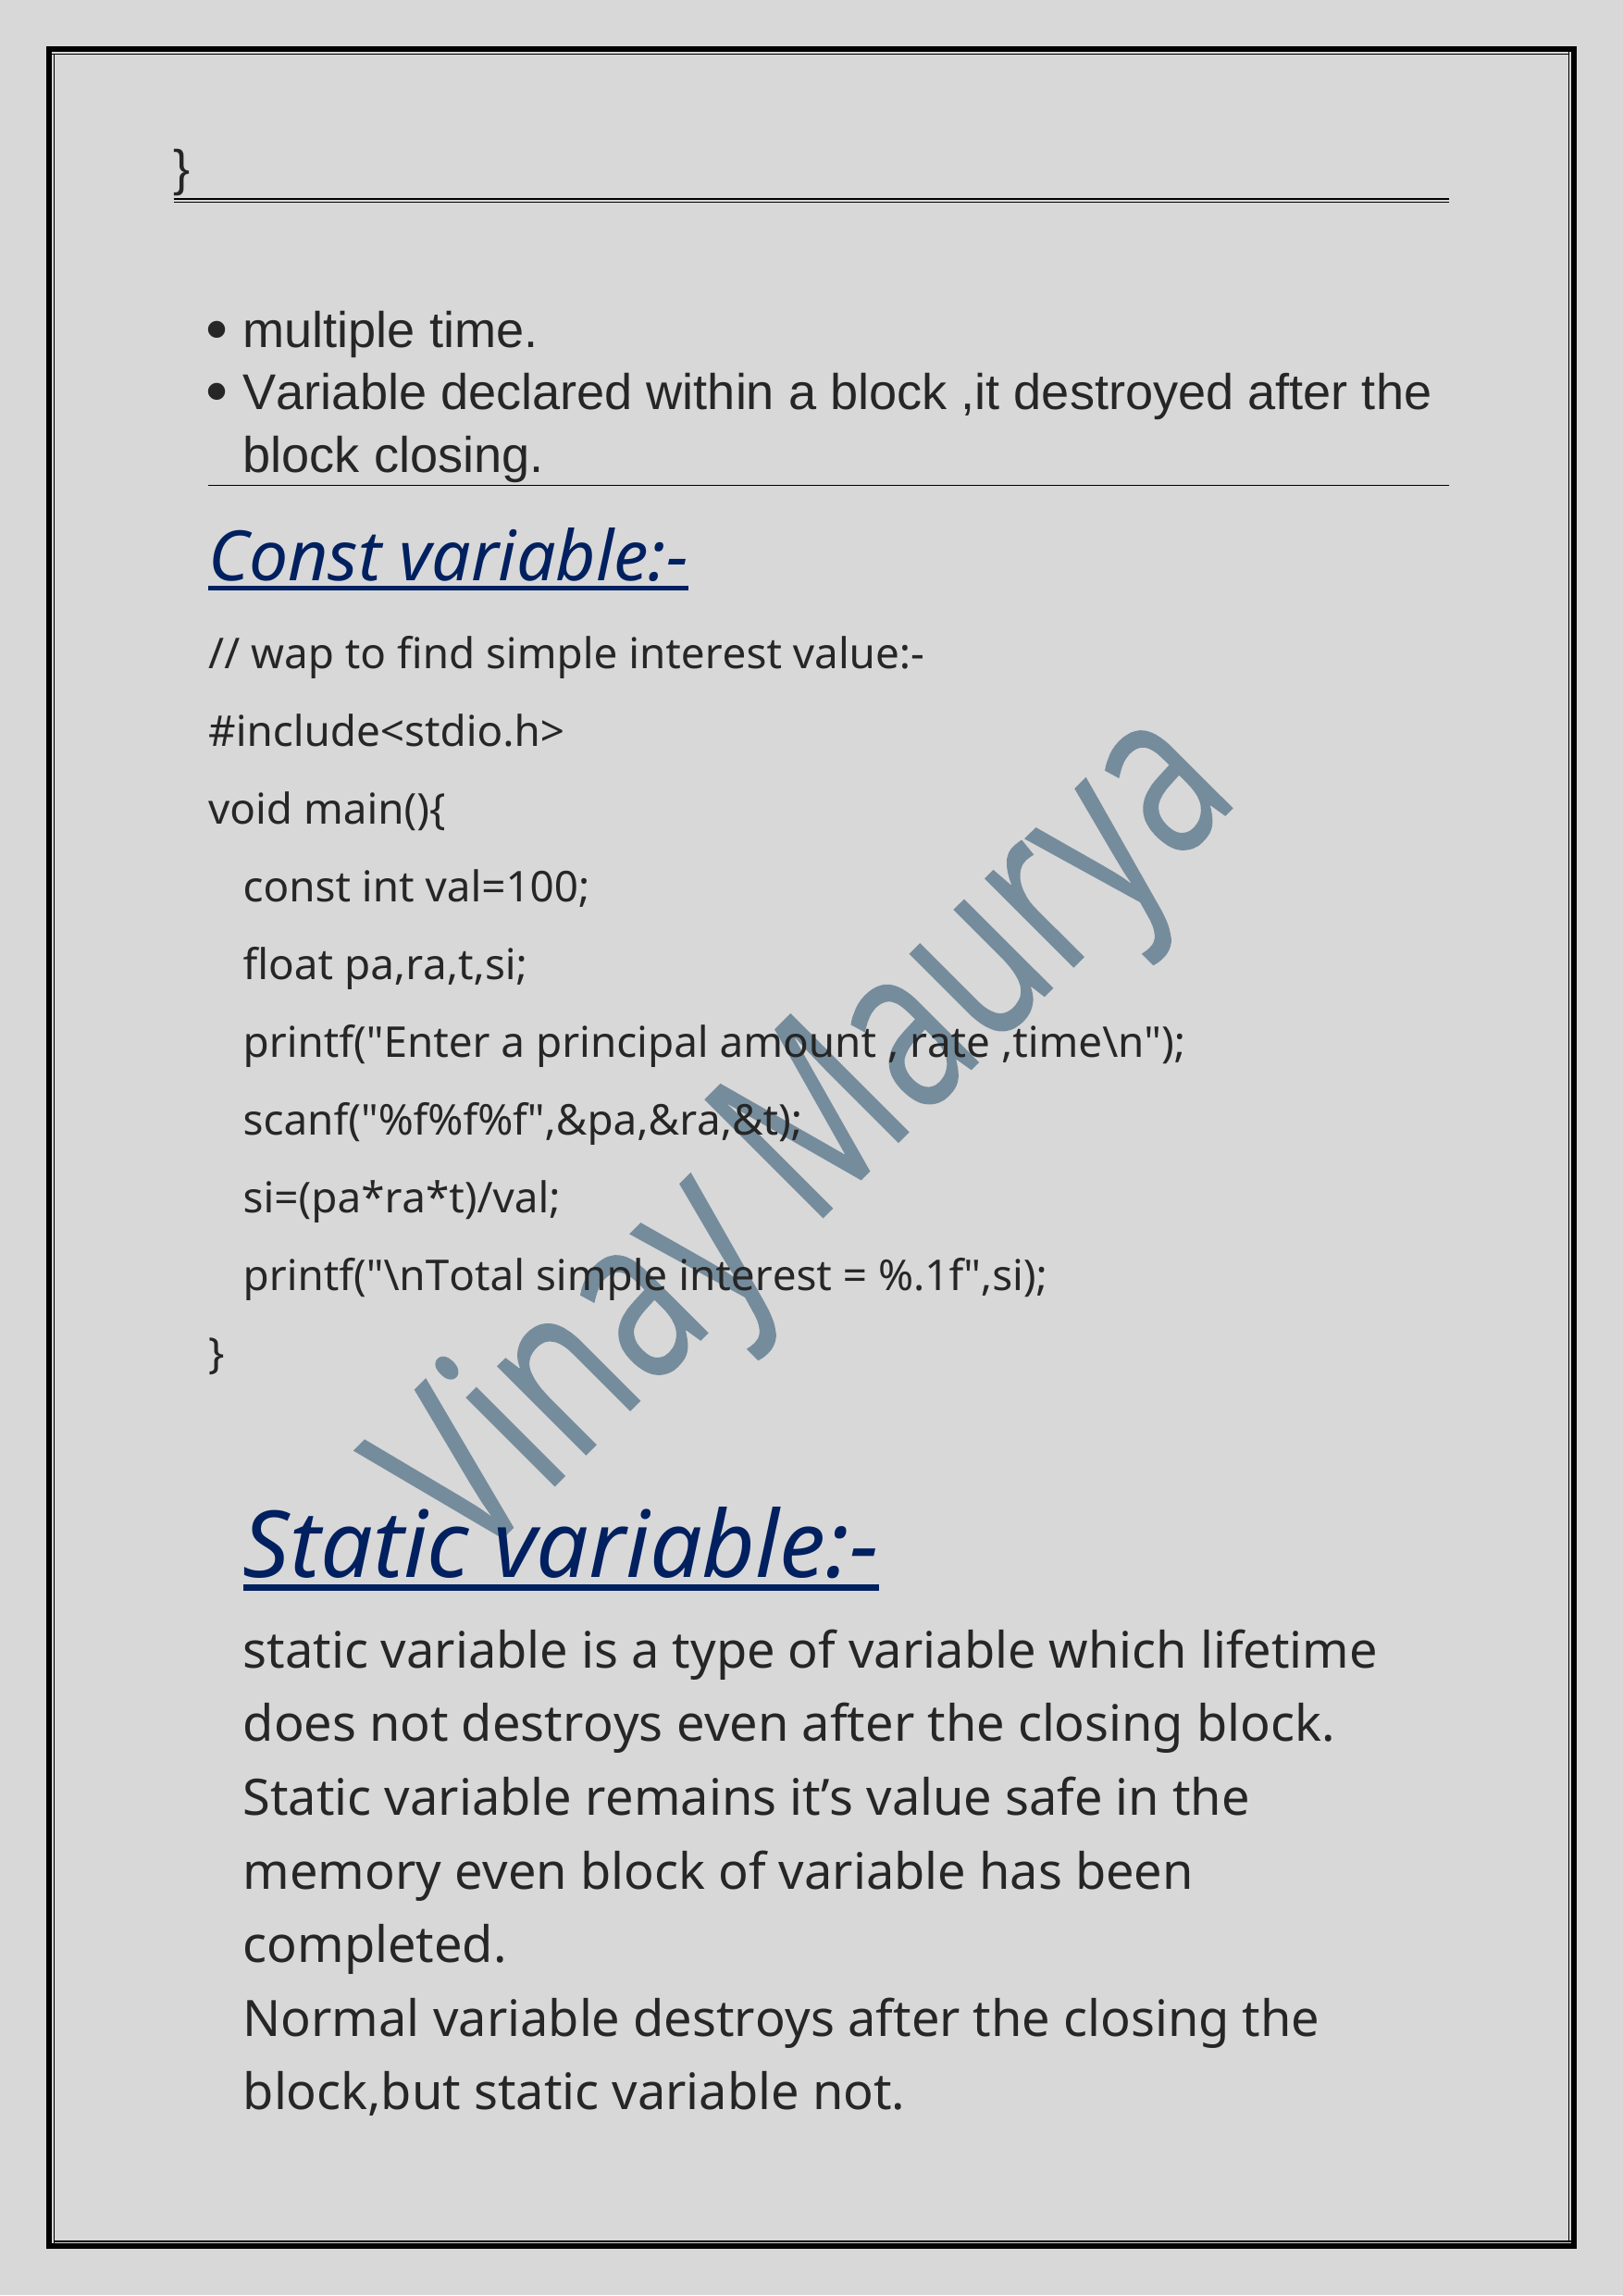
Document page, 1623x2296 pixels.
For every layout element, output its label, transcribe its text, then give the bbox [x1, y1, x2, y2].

text printf("Enter a principal amount , rate ,time\n"); [208, 1012, 1449, 1070]
text const int val=100; [208, 857, 1449, 914]
text void main(){ [208, 779, 1449, 837]
text si=(pa*ra*t)/val; [208, 1168, 1449, 1225]
list multiple time. [208, 300, 1449, 358]
text printf("\nTotal simple interest = %.1f",si); [208, 1246, 1449, 1303]
text #include<stdio.h> [208, 701, 1449, 759]
text scanf("%f%f%f",&pa,&ra,&t); [208, 1090, 1449, 1148]
list Normal variable destroys after the closing the block,but static variable not. [242, 1982, 1449, 2125]
list Variable declared within a block ,it destroyed after the block closing. [208, 363, 1449, 485]
text Const variable:- [208, 506, 1449, 601]
list Static variable remains it’s value safe in the memory even block of variable has been completed. [242, 1761, 1449, 1977]
text float pa,ra,t,si; [208, 935, 1449, 992]
text // wap to find simple interest value:- [208, 624, 1449, 681]
list Static variable:- [242, 1478, 1449, 1604]
text } [173, 139, 1449, 203]
text } [208, 1322, 1449, 1381]
list static variable is a type of variable which lifetime does not destroys even after the closing block. [242, 1614, 1449, 1756]
